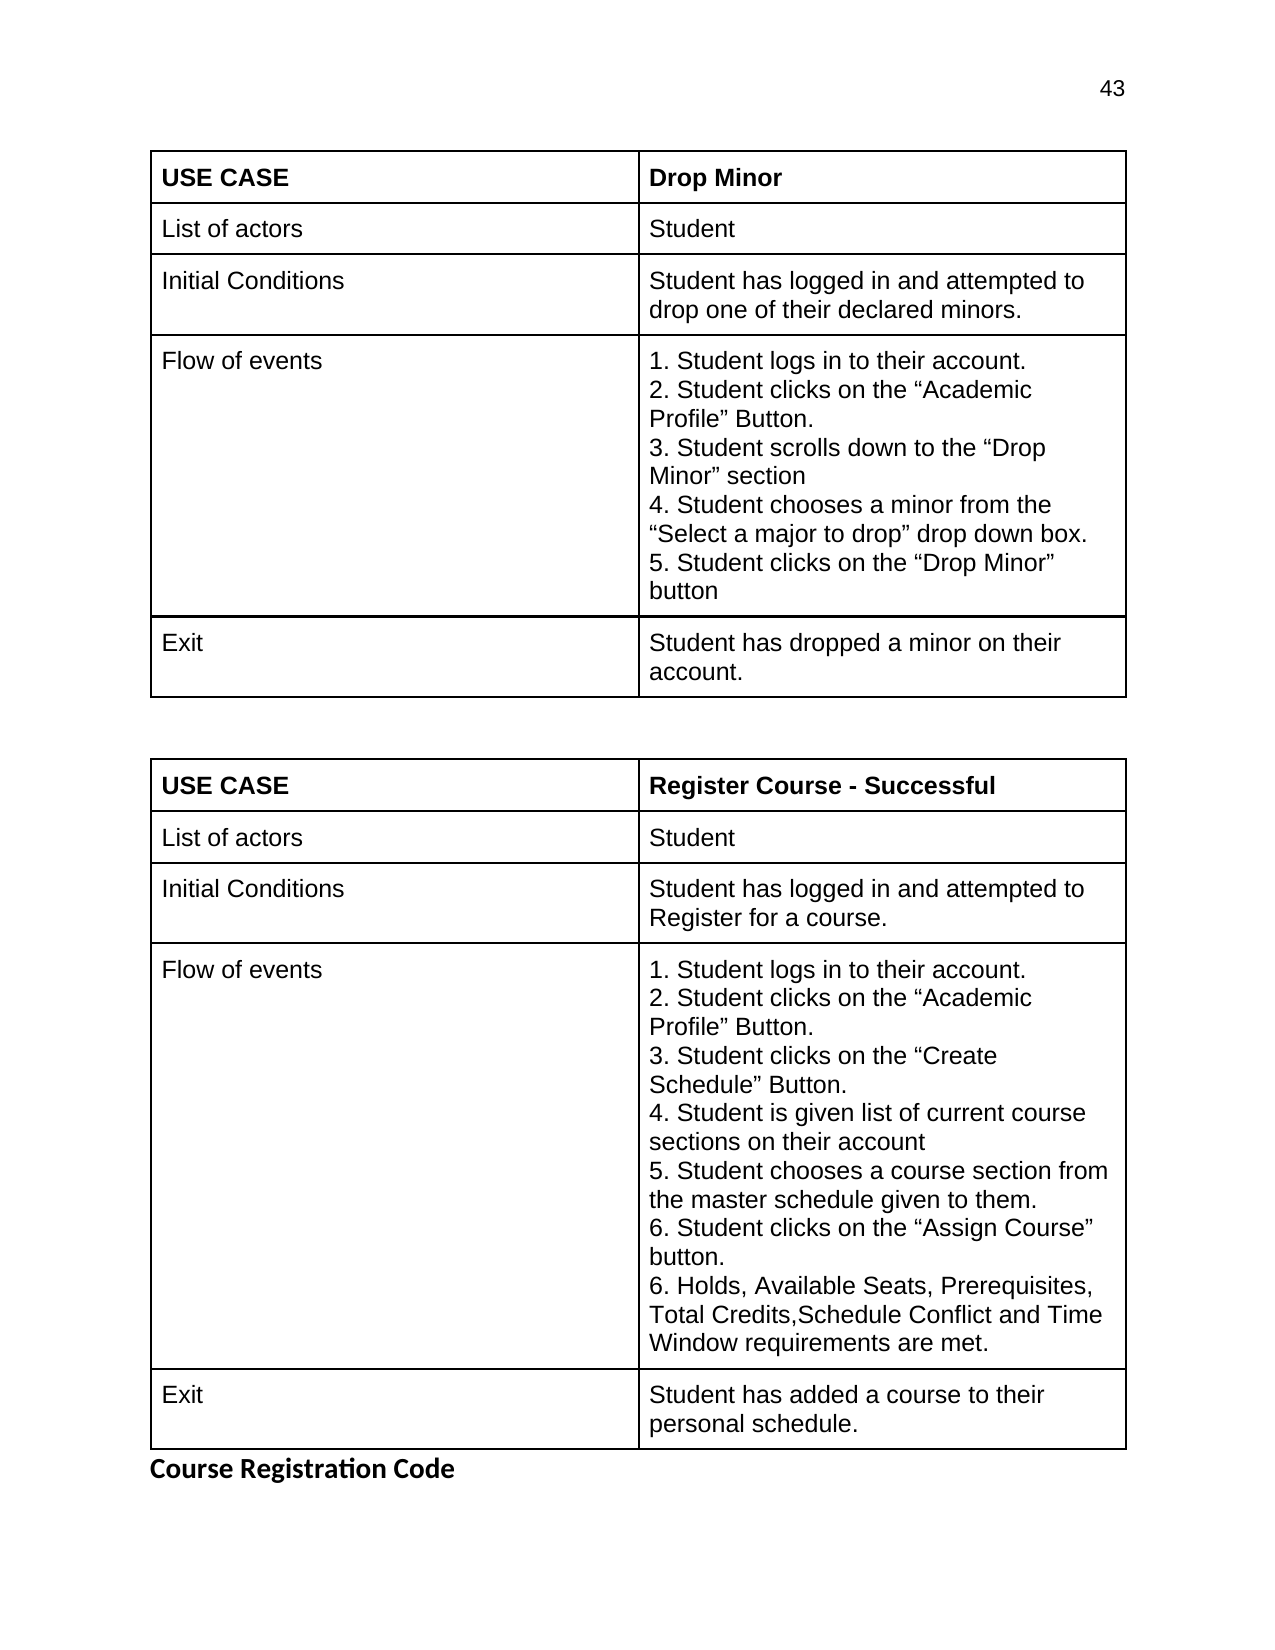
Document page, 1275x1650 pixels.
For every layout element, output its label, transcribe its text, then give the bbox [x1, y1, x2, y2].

table_header USE CASE [152, 760, 638, 810]
table_cell Initial Conditions [152, 864, 638, 942]
table_cell Flow of events [152, 944, 638, 1367]
table_cell Flow of events [152, 336, 638, 615]
table_header Drop Minor [640, 152, 1125, 202]
table_cell Initial Conditions [152, 255, 638, 334]
text Course Registration Code [150, 1450, 1125, 1486]
table_cell Student has logged in and attempted to drop one of their declared minors. [640, 255, 1125, 334]
table_cell Student has dropped a minor on their account. [640, 618, 1125, 696]
table_cell Exit [152, 618, 638, 696]
table_cell Student has added a course to their personal schedule. [640, 1370, 1125, 1448]
table_cell 1. Student logs in to their account. 2. Student clicks on the “Academic Profile” Button. 3. Student scrolls down to the “Drop Minor” section 4. Student chooses a minor from the “Select a major to drop” drop down box. 5. Student clicks on the “Drop Minor” button [640, 336, 1125, 615]
table_cell Student [640, 204, 1125, 253]
table_cell Student has logged in and attempted to Register for a course. [640, 864, 1125, 942]
table_cell Student [640, 812, 1125, 862]
table_cell Exit [152, 1370, 638, 1448]
table_cell List of actors [152, 204, 638, 253]
table_header Register Course - Successful [640, 760, 1125, 810]
table_cell 1. Student logs in to their account. 2. Student clicks on the “Academic Profile” Button. 3. Student clicks on the “Create Schedule” Button. 4. Student is given list of current course sections on their account 5. Student chooses a course section from the master schedule given to them. 6. Student clicks on the “Assign Course” button. 6. Holds, Available Seats, Prerequisites, Total Credits,Schedule Conflict and Time Window requirements are met. [640, 944, 1125, 1367]
table_header USE CASE [152, 152, 638, 202]
table_cell List of actors [152, 812, 638, 862]
